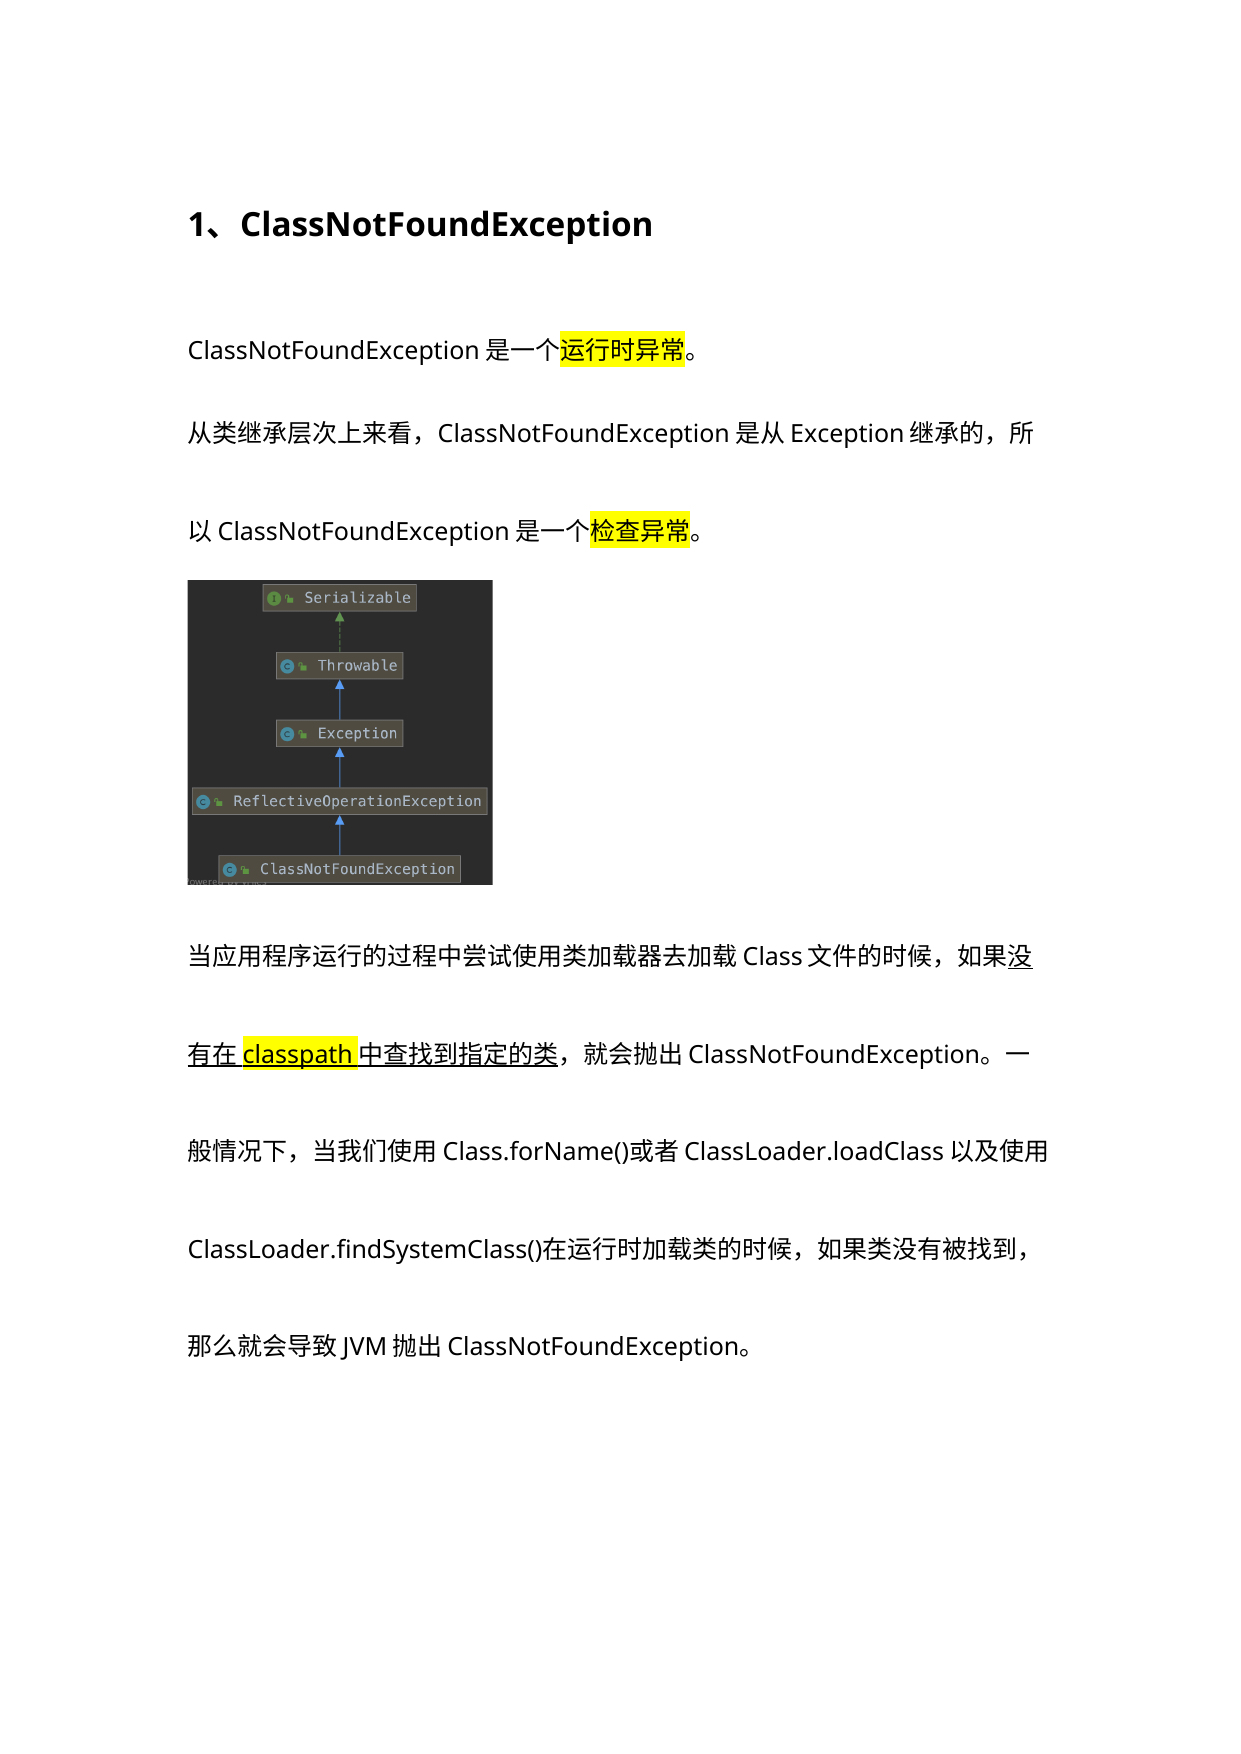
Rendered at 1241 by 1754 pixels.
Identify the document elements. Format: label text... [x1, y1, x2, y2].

text ClassNotFoundException是一个运行时异常。 [187, 316, 1053, 381]
subtitle 1、ClassNotFoundException [187, 189, 1053, 254]
picture [187, 580, 493, 885]
text 从类继承层次上来看，ClassNotFoundException是从Exception继承的，所以ClassNotFoundException是一个检查异常。 [187, 399, 1053, 562]
text 当应用程序运行的过程中尝试使用类加载器去加载Class文件的时候，如果没有在classpath中查找到指定的类，就会抛出ClassNotFoundException。一般情况下，当我们使用Class.forName()或者ClassLoader.loadClass以及使用ClassLoader.findSystemClass()在运行时加载类的时候，如果类没有被找到，那么就会导致JVM抛出ClassNotFoundException。 [187, 922, 1053, 1377]
